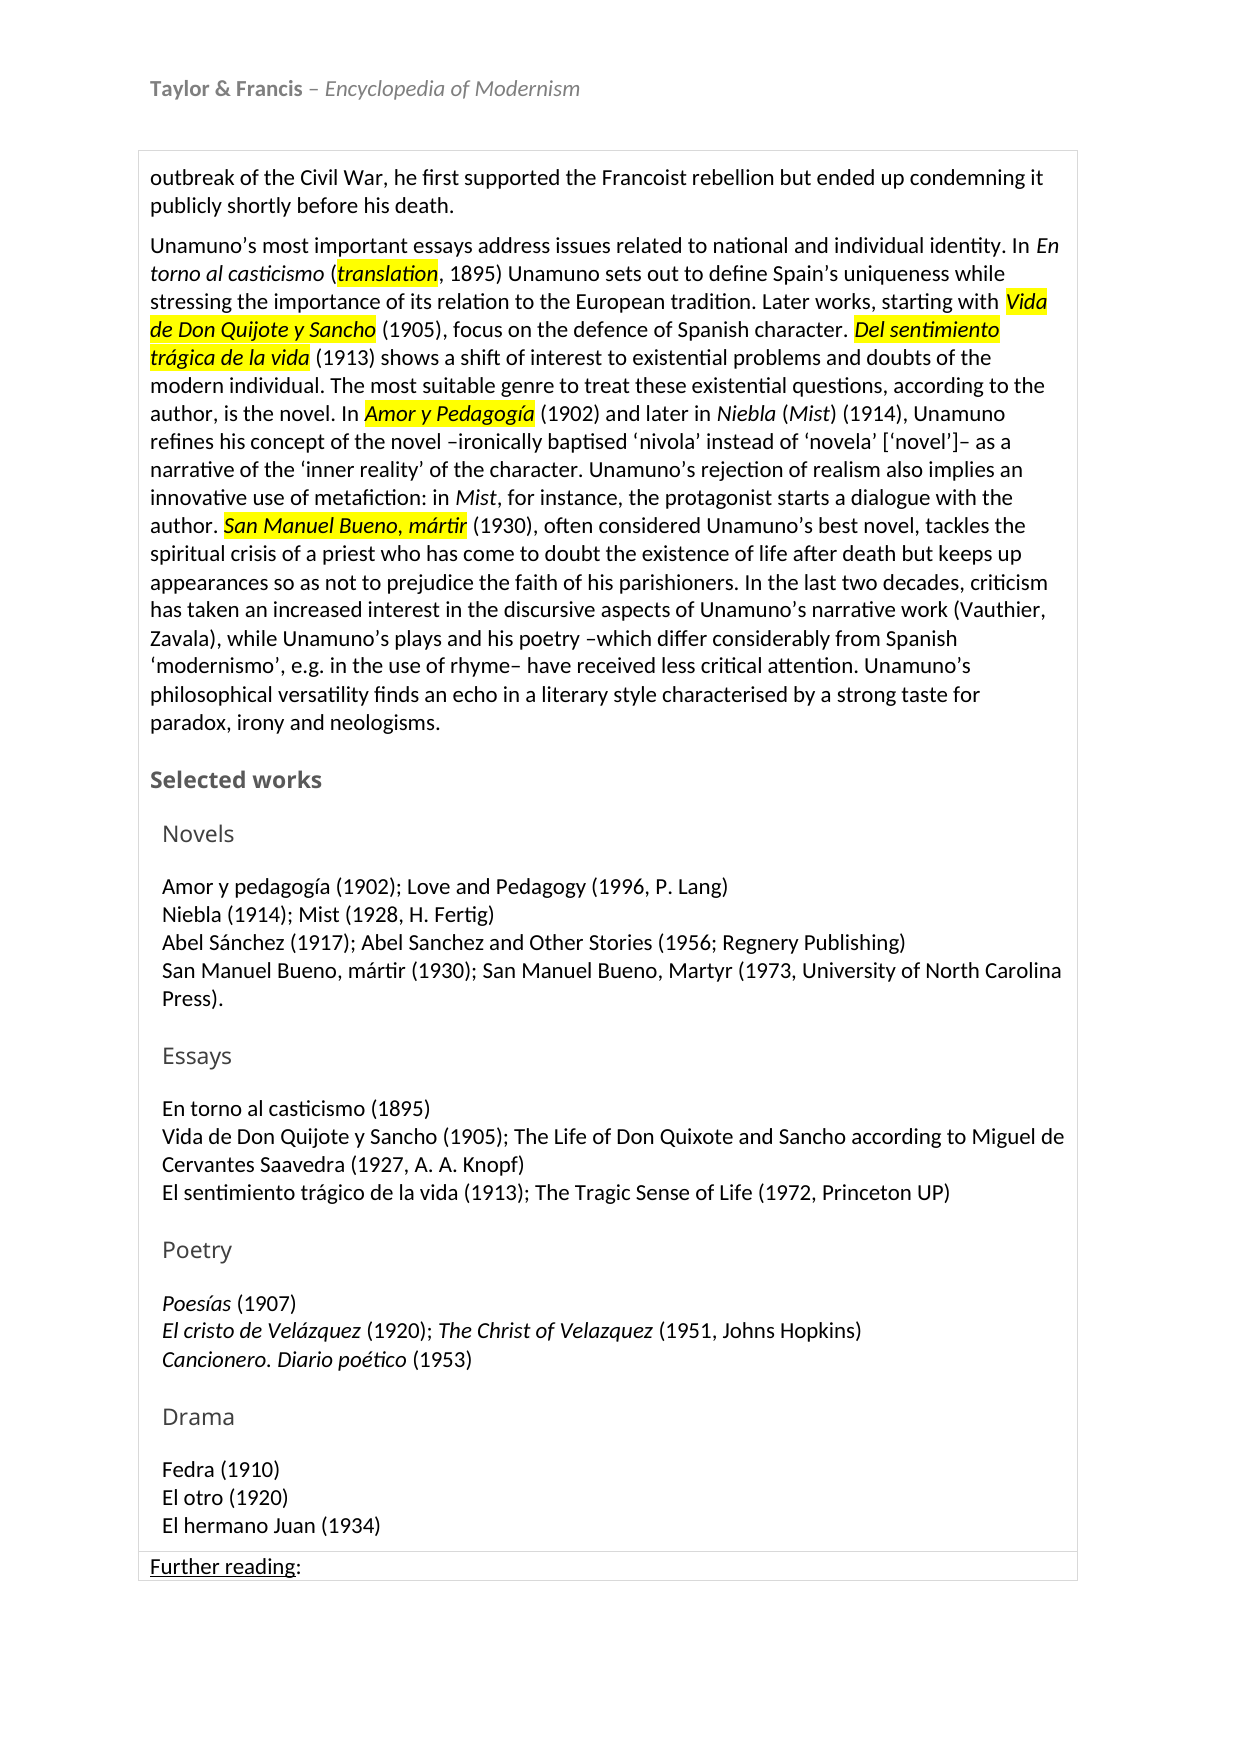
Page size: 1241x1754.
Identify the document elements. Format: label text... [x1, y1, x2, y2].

table_cell Further reading: [139, 1552, 1077, 1580]
